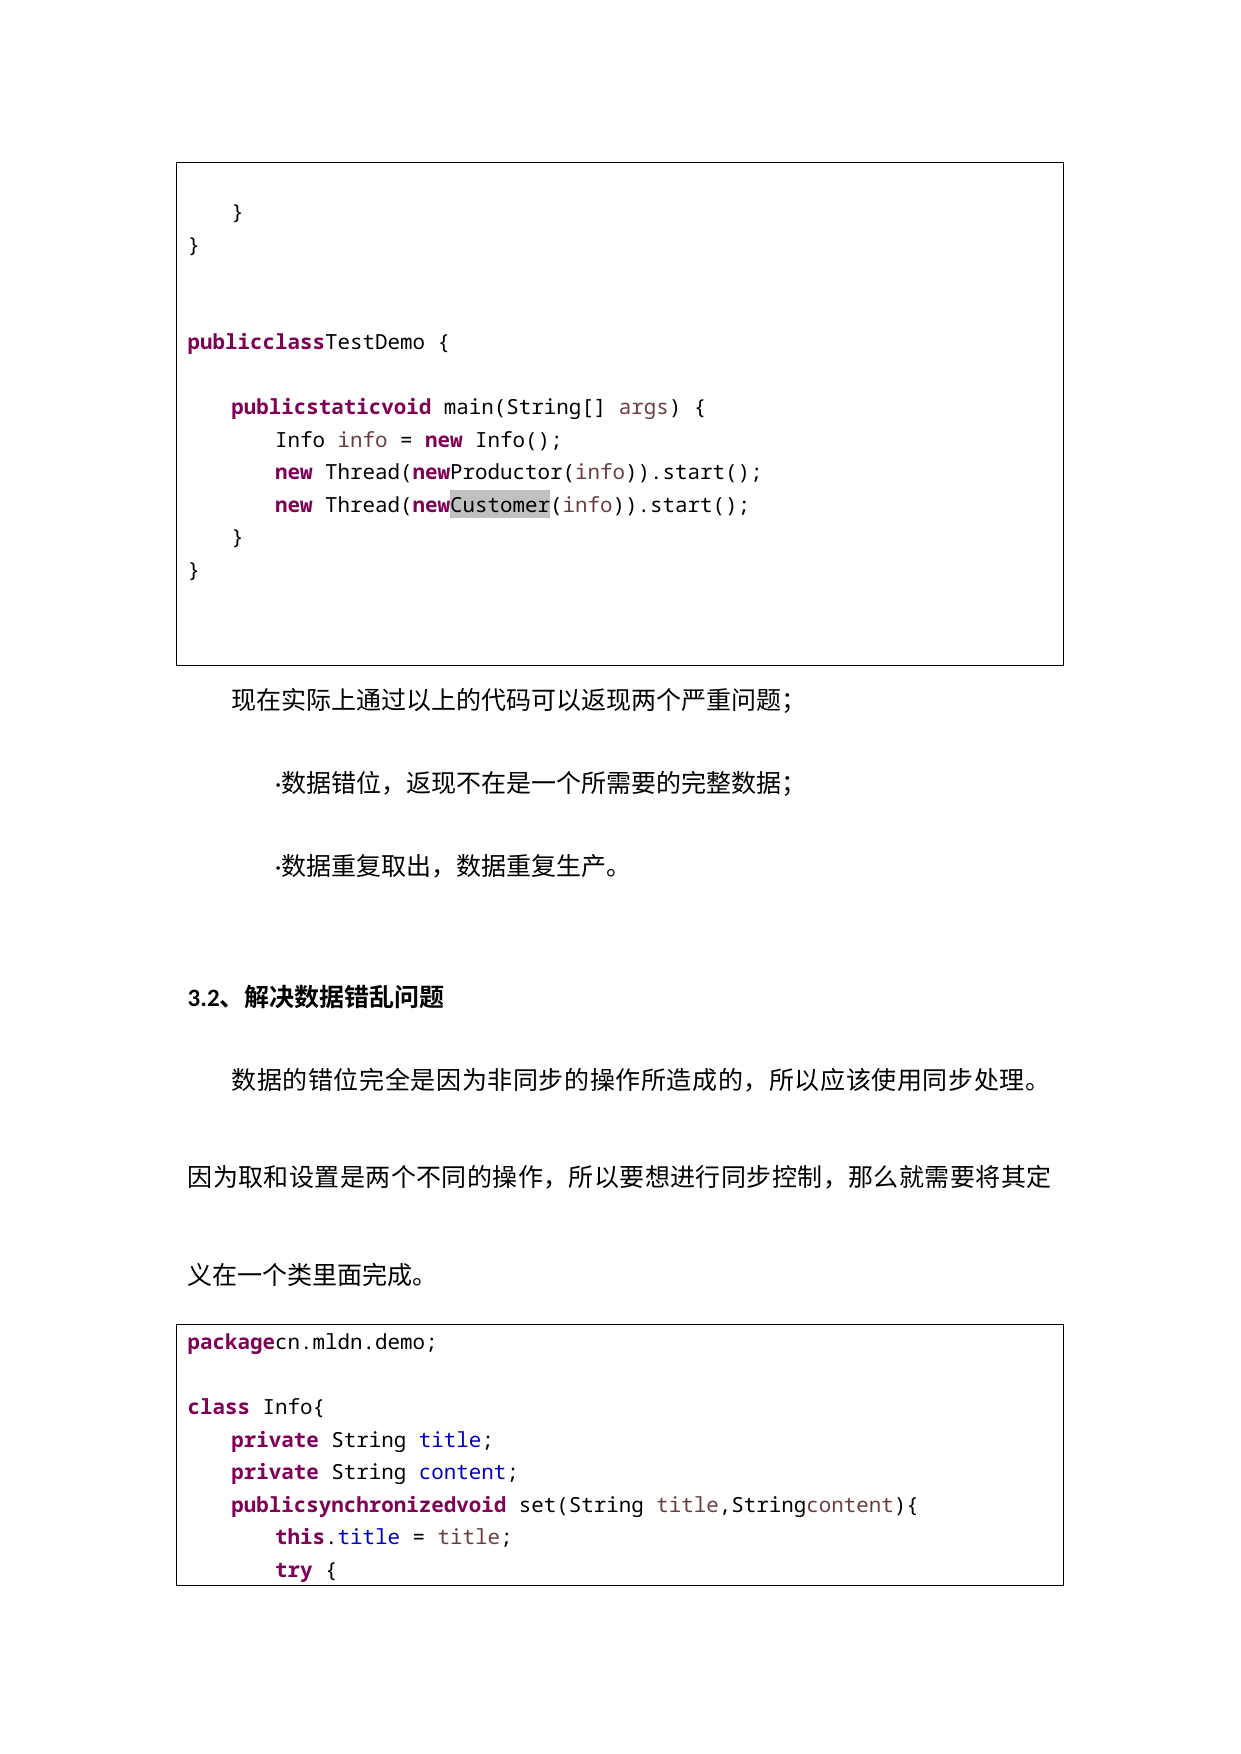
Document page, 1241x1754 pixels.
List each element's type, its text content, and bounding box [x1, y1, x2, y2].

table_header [177, 1325, 1063, 1585]
text 3.2、解决数据错乱问题 [187, 963, 1053, 1028]
text ·数据错位，返现不在是一个所需要的完整数据； [187, 749, 1053, 814]
text 现在实际上通过以上的代码可以返现两个严重问题； [187, 666, 1053, 731]
text 数据的错位完全是因为非同步的操作所造成的，所以应该使用同步处理。因为取和设置是两个不同的操作，所以要想进行同步控制，那么就需要将其定义在一个类里面完成。 [187, 1046, 1053, 1306]
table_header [177, 163, 1063, 665]
text ·数据重复取出，数据重复生产。 [187, 832, 1053, 897]
